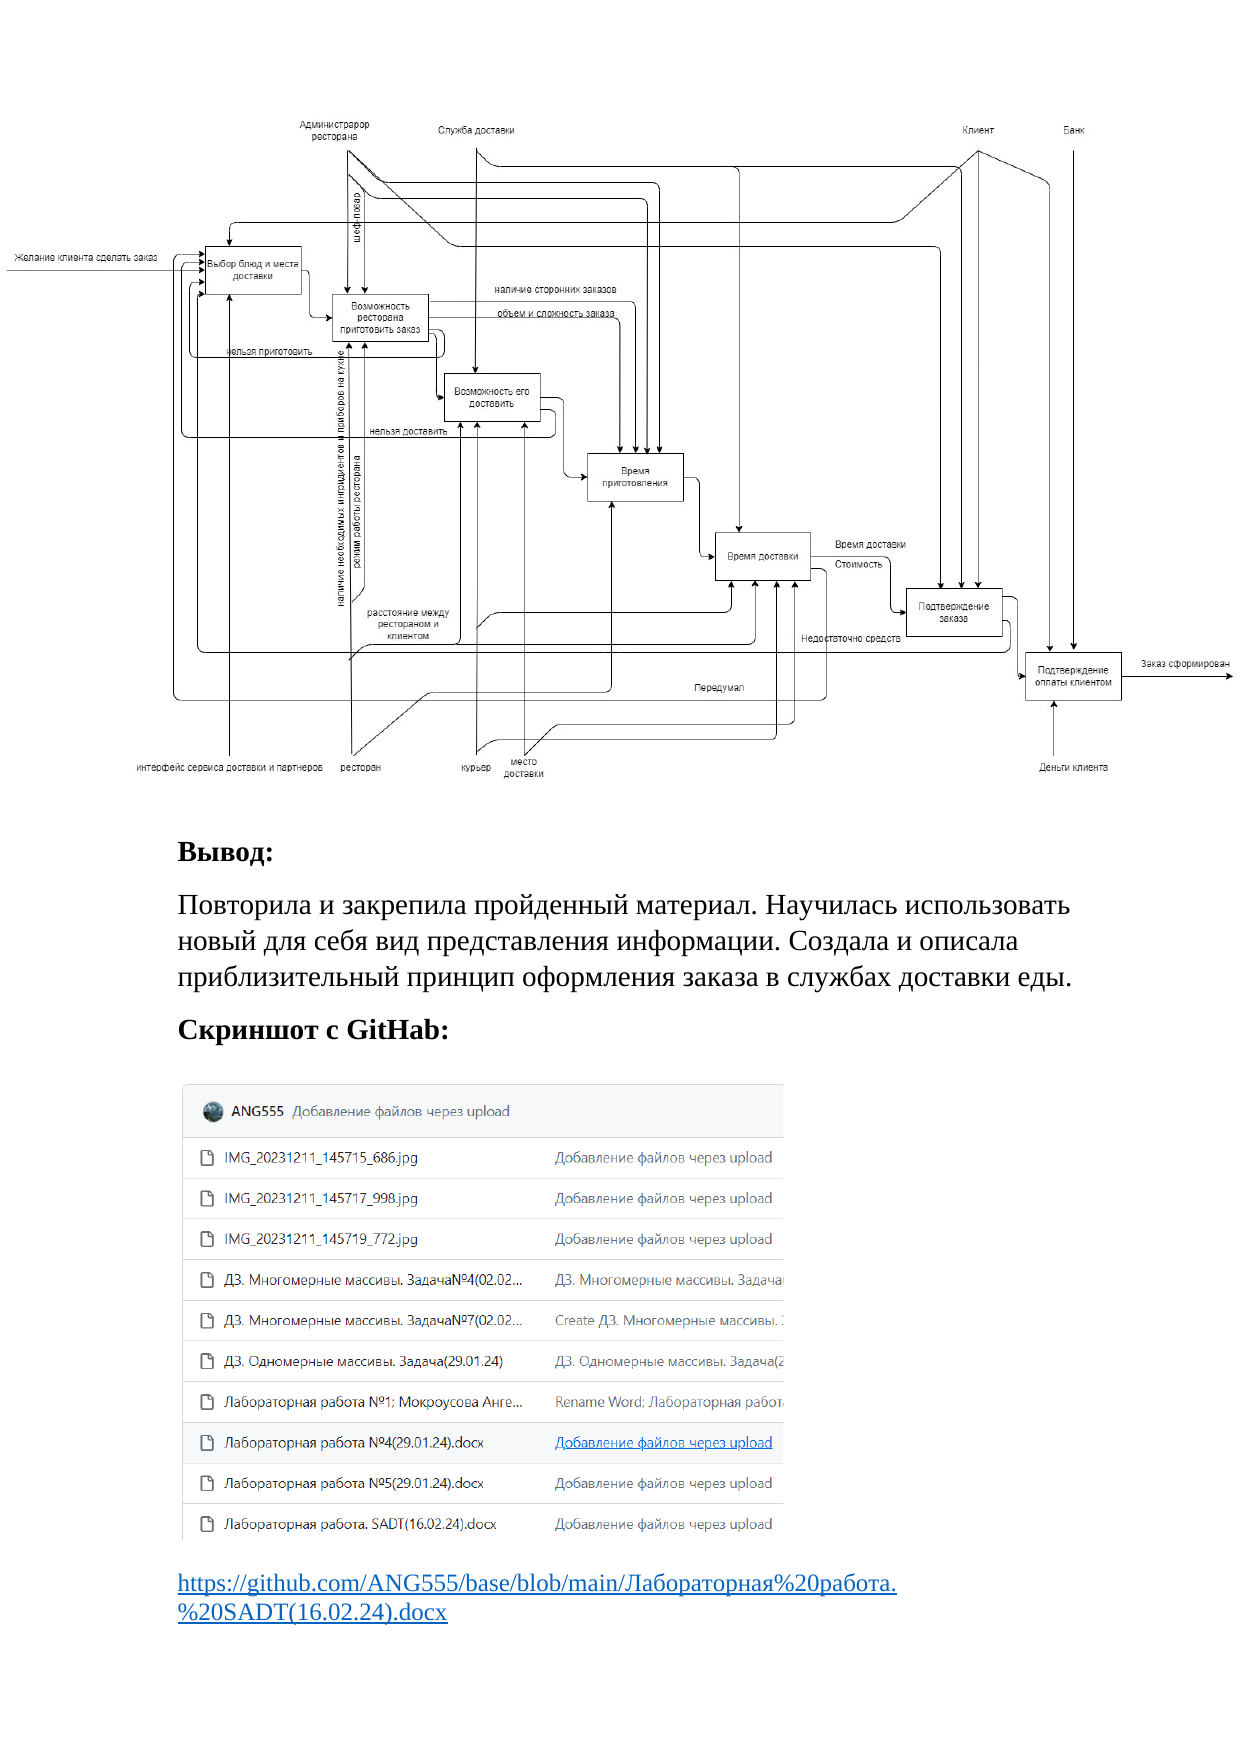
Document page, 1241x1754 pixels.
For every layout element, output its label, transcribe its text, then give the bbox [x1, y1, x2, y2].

text https://github.com/ANG555/base/blob/main/Лабораторная%20работа.%20SADT(16.02.24).docx [177, 1568, 1152, 1626]
text Скриншот с GitHab: [177, 1012, 1152, 1046]
picture [177, 1077, 784, 1540]
text Повторила и закрепила пройденный материал. Научилась использовать новый для себя вид представления информации. Создала и описала приблизительный принцип оформления заказа в службах доставки еды. [177, 887, 1152, 993]
picture [0, 118, 1241, 779]
text Вывод: [177, 834, 1152, 868]
